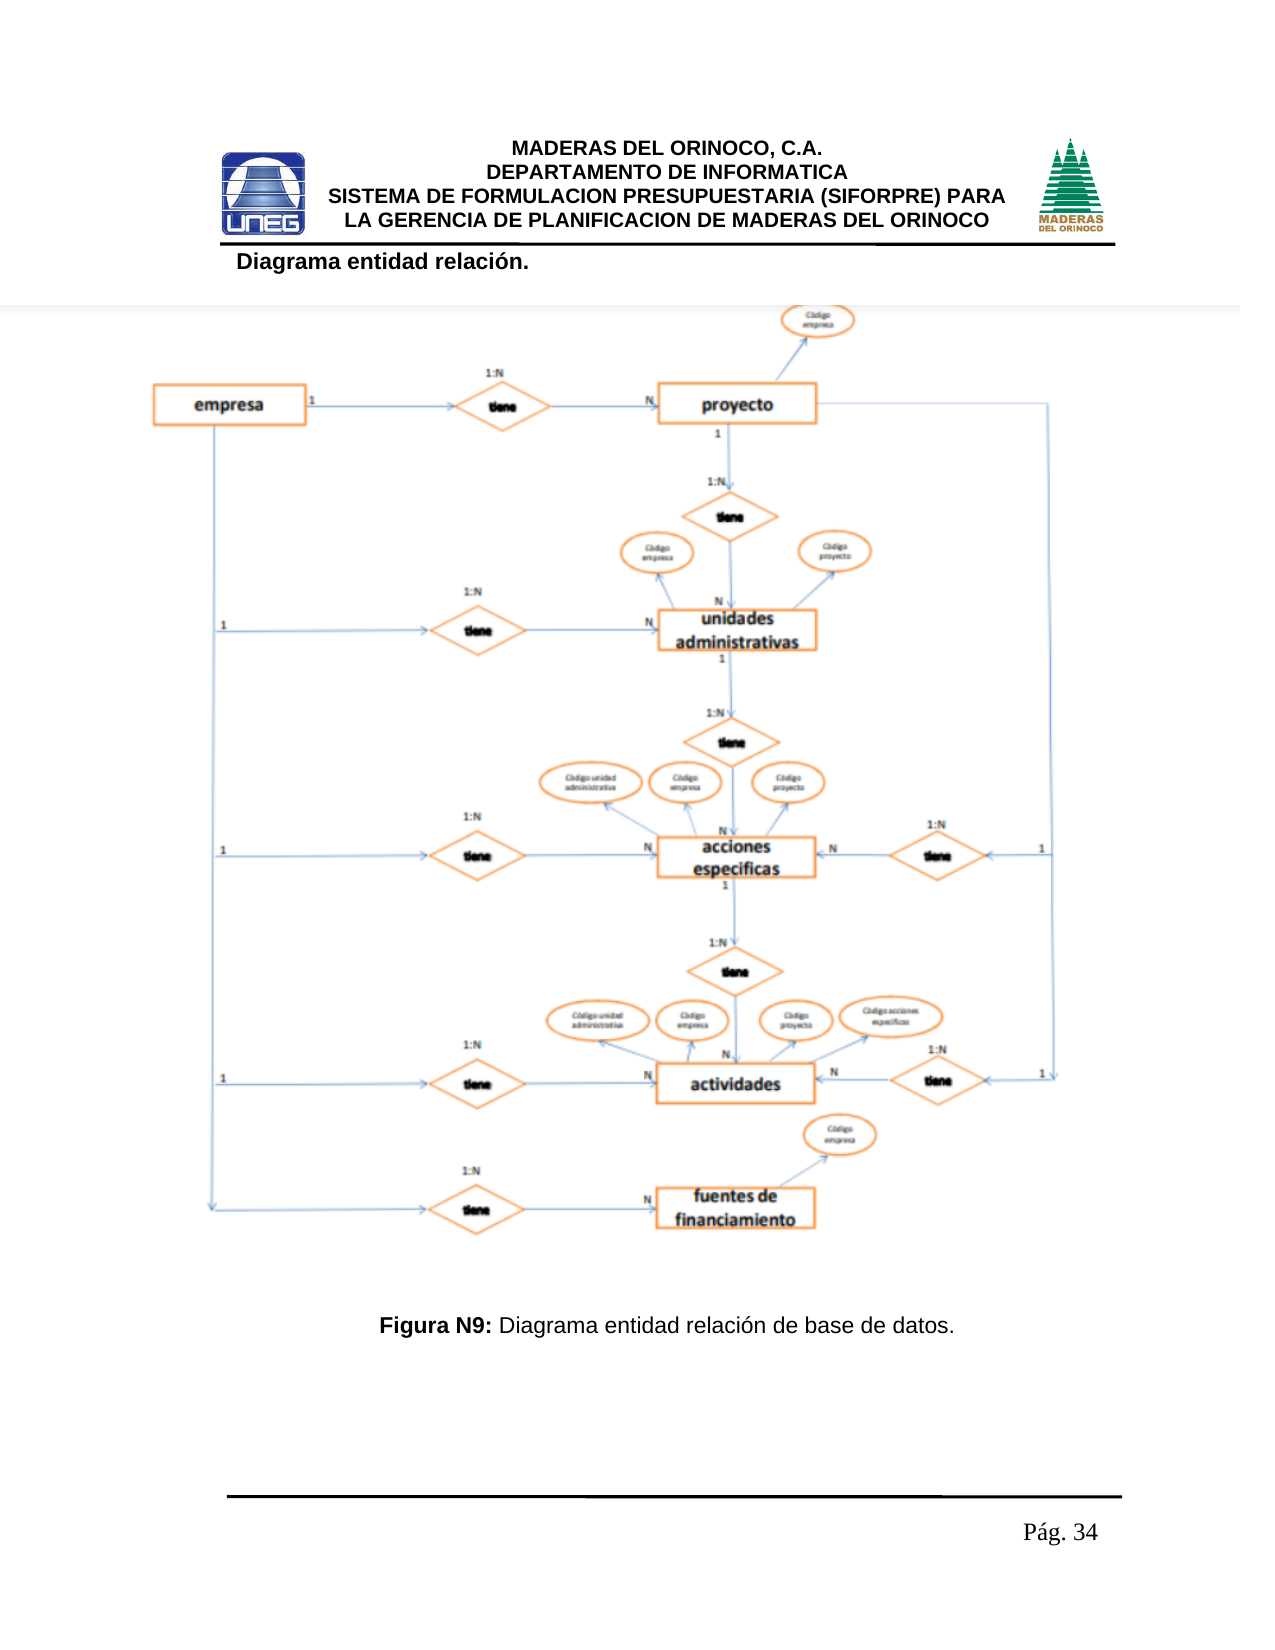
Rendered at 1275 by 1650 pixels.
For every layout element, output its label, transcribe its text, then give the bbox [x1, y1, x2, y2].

text Figura N9: Diagrama entidad relación de base de datos. [236, 1312, 1098, 1339]
text Diagrama entidad relación. [236, 248, 1098, 274]
picture [0, 305, 1240, 1255]
picture [1004, 137, 1137, 233]
picture [221, 152, 306, 236]
